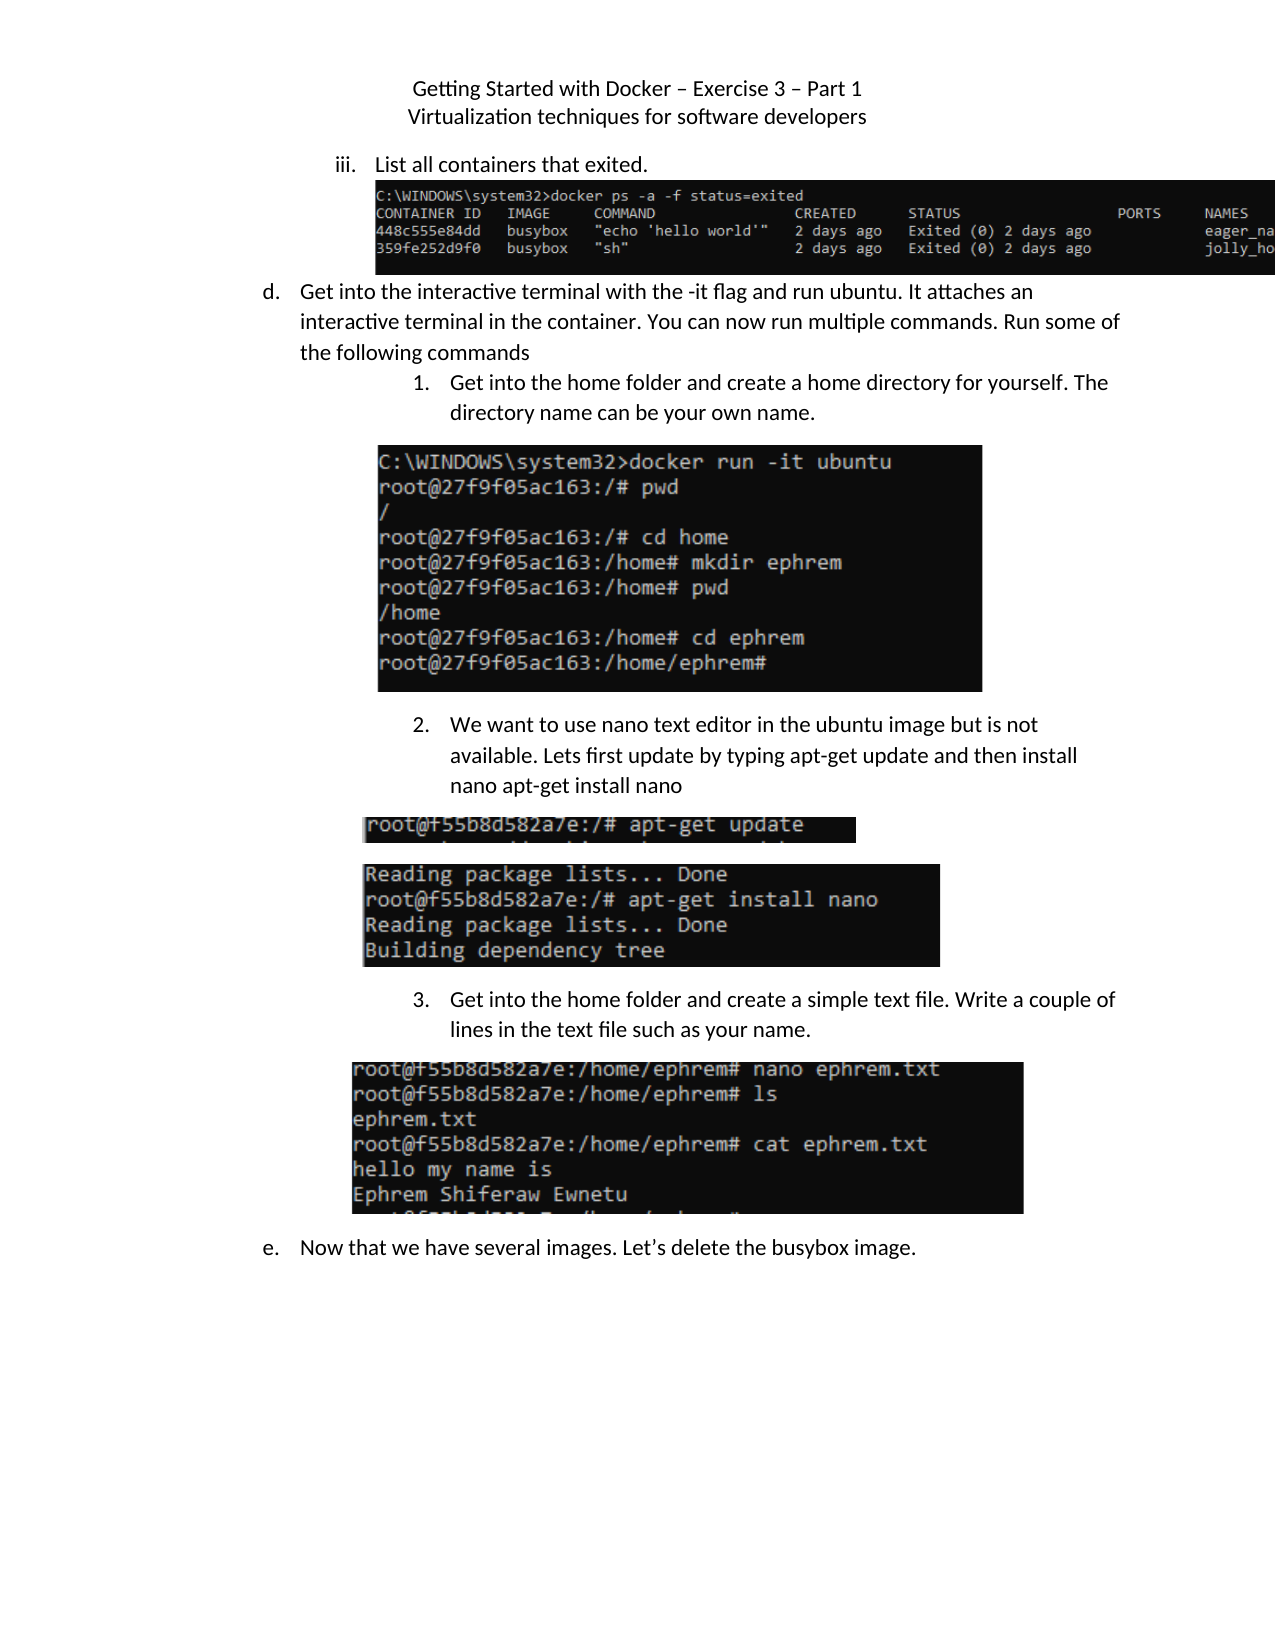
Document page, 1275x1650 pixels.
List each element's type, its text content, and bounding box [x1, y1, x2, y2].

list We want to use nano text editor in the ubuntu image but is not available. Lets first update by typing apt-get update and then install nano apt-get install nano [412, 711, 1125, 799]
picture [377, 445, 983, 692]
picture [362, 864, 941, 967]
list Get into the home folder and create a simple text file. Write a couple of lines in the text file such as your name. [412, 985, 1125, 1043]
list Now that we have several images. Let’s delete the busybox image. [262, 1233, 1125, 1261]
picture [362, 817, 856, 843]
picture [351, 1062, 1024, 1214]
picture [375, 180, 1275, 275]
list Get into the interactive terminal with the -it flag and run ubuntu. It attaches an interactive terminal in the container. You can now run multiple commands. Run some of the following commands [262, 277, 1125, 366]
list Get into the home folder and create a home directory for yourself. The directory name can be your own name. [412, 368, 1125, 426]
